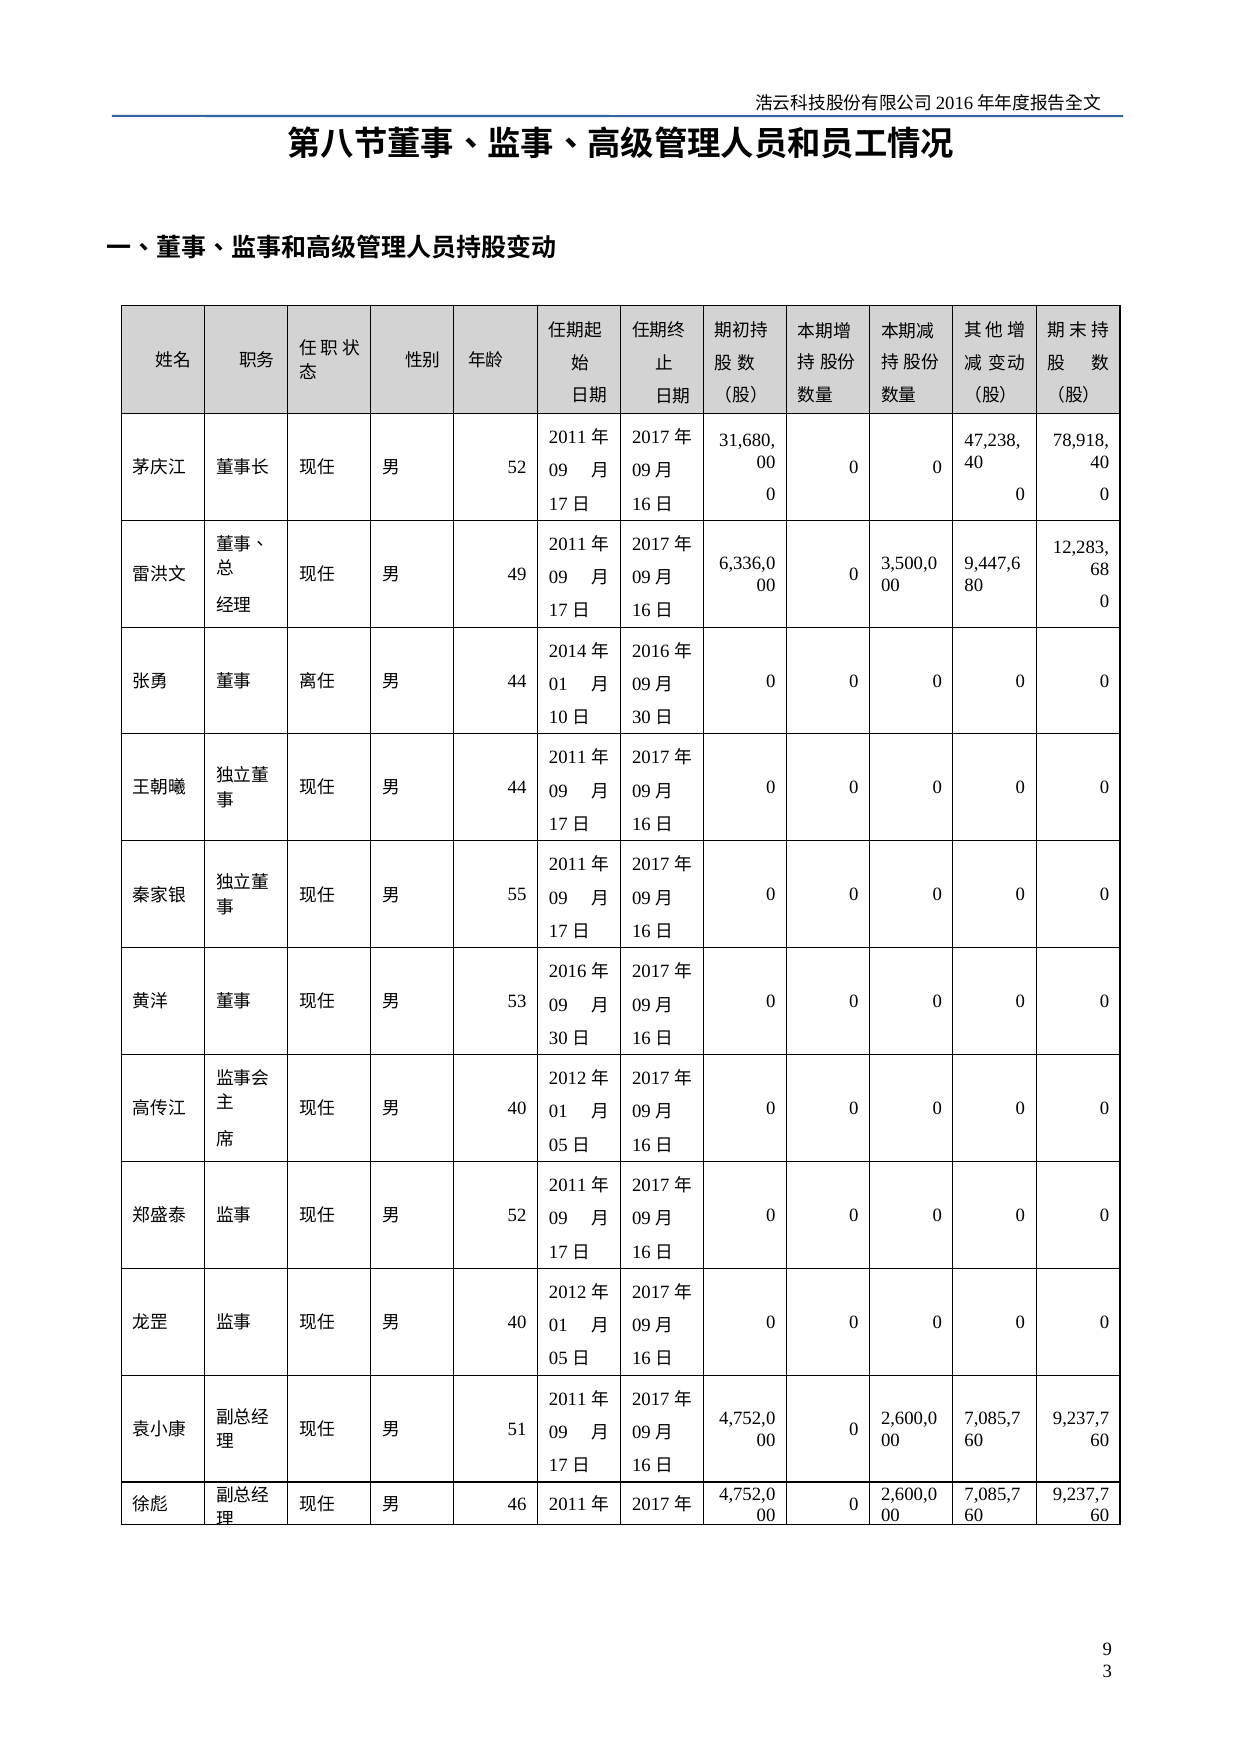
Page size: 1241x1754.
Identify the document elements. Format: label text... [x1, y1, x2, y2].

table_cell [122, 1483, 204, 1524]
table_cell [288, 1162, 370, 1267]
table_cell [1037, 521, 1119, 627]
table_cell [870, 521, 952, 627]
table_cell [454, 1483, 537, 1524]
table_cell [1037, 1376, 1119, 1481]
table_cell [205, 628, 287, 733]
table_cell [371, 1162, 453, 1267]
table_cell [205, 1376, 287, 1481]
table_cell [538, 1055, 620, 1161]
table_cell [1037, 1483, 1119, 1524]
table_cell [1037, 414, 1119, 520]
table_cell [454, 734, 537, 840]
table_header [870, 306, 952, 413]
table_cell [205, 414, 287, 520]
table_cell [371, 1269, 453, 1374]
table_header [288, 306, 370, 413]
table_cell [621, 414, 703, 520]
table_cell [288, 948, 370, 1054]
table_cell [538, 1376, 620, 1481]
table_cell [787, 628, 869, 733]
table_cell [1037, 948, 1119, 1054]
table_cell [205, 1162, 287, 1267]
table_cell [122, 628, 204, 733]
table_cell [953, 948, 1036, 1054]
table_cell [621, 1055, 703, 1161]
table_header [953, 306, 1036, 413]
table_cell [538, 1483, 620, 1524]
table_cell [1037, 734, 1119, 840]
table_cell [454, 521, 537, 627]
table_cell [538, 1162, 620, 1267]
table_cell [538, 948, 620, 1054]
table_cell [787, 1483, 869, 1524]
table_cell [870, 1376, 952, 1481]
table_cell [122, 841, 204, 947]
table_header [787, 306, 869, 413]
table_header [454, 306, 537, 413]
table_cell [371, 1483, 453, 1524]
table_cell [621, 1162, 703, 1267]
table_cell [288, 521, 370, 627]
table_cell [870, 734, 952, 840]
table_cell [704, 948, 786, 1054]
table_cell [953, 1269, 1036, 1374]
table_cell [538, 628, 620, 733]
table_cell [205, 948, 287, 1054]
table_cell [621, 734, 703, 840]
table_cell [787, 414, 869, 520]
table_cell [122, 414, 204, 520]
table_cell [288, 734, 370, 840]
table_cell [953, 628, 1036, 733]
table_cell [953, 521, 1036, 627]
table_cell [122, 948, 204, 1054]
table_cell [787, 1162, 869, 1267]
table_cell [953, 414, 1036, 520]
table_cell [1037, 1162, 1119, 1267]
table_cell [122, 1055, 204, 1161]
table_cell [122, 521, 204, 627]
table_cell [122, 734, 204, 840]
text 第八节董事、监事、高级管理人员和员工情况 [106, 119, 1135, 165]
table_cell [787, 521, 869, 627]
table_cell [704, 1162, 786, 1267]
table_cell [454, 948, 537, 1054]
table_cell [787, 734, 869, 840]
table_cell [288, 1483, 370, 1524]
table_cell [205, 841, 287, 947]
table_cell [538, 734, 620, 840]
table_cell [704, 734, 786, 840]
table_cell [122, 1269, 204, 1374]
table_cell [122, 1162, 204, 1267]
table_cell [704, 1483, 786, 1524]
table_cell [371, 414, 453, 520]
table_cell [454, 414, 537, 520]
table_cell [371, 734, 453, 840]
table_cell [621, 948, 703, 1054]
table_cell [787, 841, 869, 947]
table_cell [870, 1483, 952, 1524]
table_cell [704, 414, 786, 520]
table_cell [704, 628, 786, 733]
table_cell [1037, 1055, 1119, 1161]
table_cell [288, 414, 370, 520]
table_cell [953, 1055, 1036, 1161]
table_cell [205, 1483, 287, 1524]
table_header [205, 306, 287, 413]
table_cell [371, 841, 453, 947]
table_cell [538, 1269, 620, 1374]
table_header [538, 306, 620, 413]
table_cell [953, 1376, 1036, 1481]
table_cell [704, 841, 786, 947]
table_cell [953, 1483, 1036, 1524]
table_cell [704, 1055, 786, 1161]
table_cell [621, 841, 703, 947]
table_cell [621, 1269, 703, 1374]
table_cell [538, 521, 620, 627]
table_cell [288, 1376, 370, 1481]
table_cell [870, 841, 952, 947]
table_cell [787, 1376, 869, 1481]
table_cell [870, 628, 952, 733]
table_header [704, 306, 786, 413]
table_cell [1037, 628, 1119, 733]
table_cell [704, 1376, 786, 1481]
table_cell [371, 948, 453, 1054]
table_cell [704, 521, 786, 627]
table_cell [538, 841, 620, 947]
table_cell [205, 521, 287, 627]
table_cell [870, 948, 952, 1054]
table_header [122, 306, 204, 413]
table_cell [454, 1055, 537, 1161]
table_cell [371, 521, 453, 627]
text 一、董事、监事和高级管理人员持股变动 [106, 229, 1135, 263]
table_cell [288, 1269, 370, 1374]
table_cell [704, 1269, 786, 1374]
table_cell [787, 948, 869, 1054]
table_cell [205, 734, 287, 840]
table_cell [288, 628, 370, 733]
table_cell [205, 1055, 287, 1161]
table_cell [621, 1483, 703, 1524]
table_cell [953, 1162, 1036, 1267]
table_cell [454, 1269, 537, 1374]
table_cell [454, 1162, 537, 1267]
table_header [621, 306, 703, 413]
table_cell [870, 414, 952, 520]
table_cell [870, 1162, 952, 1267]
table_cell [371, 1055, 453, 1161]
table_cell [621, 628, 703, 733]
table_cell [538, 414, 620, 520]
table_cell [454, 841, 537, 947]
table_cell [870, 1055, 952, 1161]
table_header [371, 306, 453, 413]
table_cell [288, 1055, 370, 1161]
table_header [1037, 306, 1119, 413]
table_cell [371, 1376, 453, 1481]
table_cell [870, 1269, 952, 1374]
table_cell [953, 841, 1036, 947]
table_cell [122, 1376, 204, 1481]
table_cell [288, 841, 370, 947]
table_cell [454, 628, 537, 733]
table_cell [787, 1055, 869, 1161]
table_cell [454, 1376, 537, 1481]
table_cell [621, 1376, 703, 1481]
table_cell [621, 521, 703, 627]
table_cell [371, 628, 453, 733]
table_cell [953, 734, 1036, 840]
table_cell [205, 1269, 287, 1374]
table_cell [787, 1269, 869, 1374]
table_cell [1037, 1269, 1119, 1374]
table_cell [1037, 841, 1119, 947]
